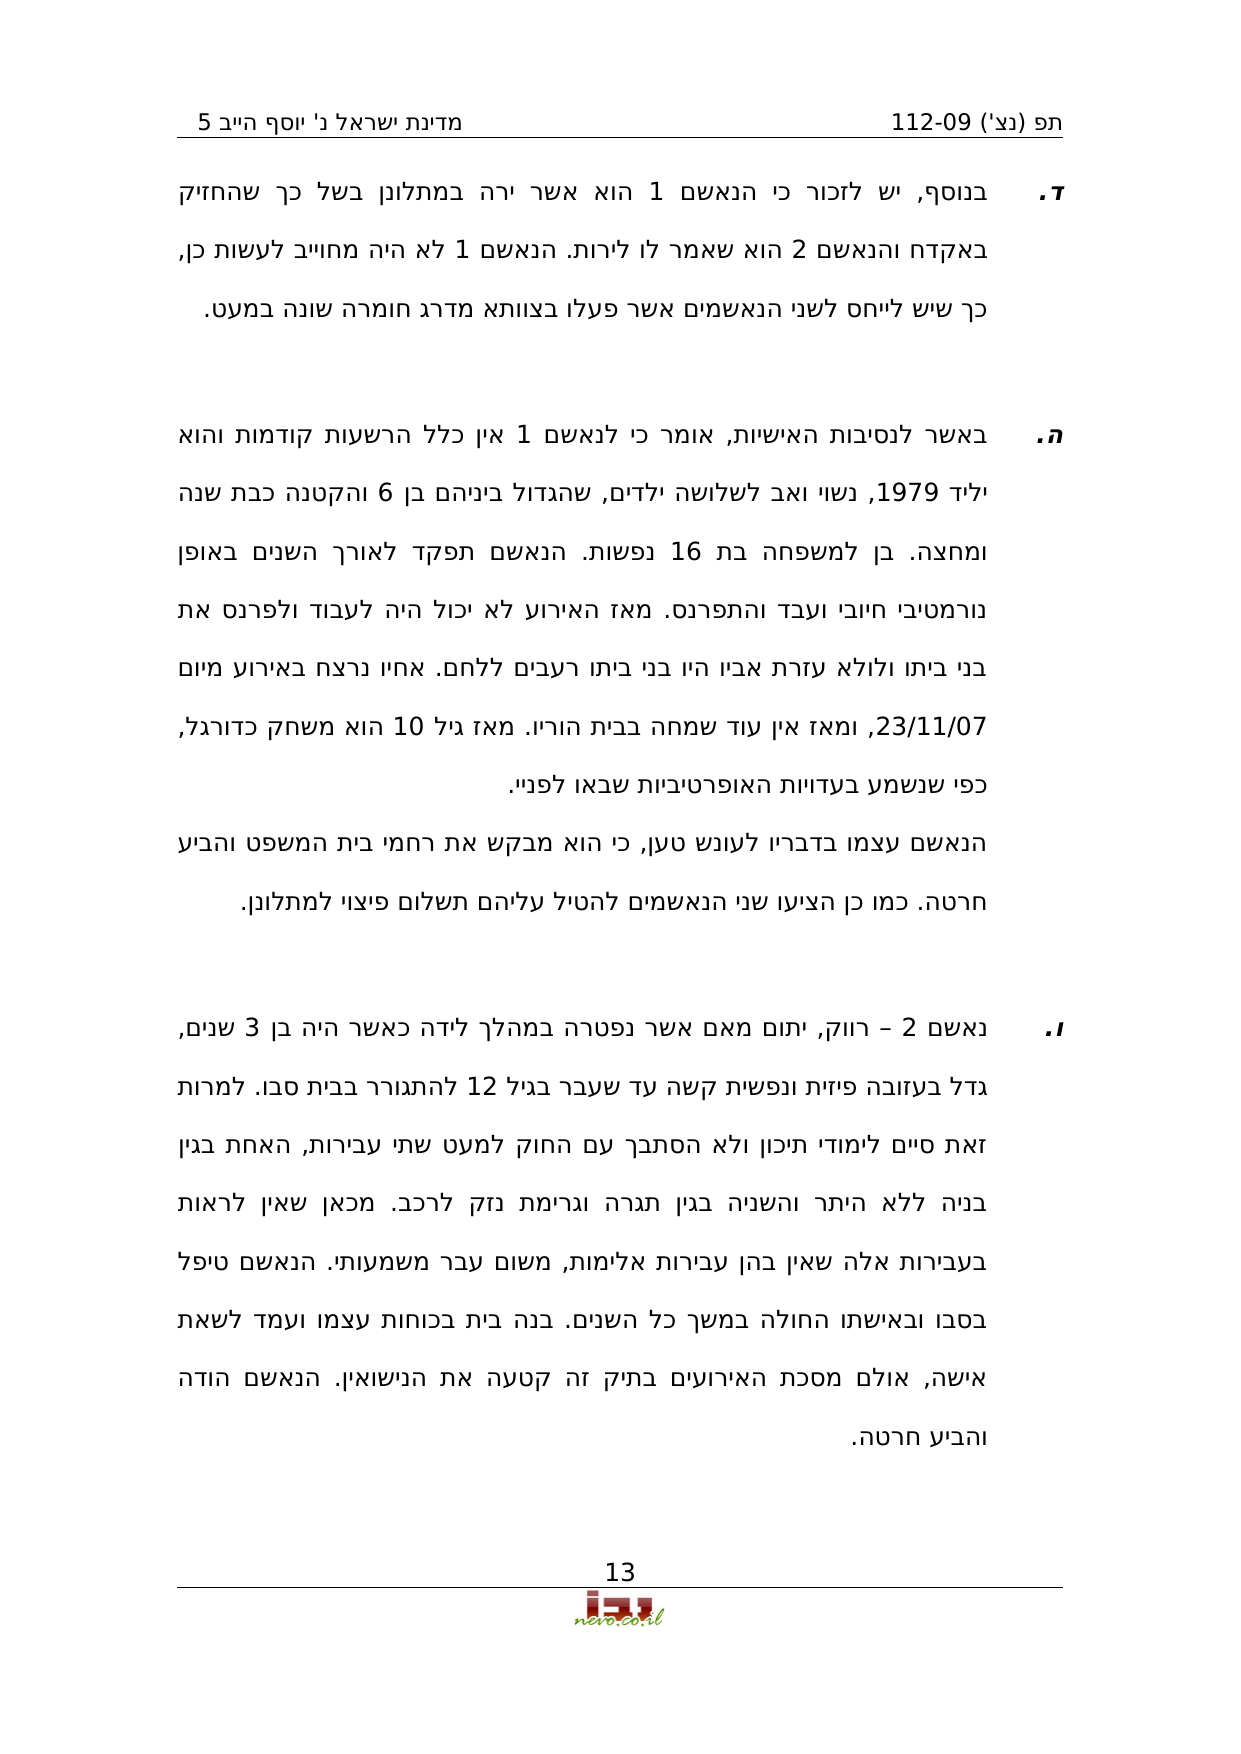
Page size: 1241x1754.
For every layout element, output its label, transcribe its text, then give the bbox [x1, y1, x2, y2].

text ה. באשר לנסיבות האישיות, אומר כי לנאשם 1 אין כלל הרשעות קודמות והוא יליד 1979, נשוי ואב לשלושה ילדים, שהגדול ביניהם בן 6 והקטנה כבת שנה ומחצה. בן למשפחה בת 16 נפשות. הנאשם תפקד לאורך השנים באופן נורמטיבי חיובי ועבד והתפרנס. מאז האירוע לא יכול היה לעבוד ולפרנס את בני ביתו ולולא עזרת אביו היו בני ביתו רעבים ללחם. אחיו נרצח באירוע מיום 23/11/07, ומאז אין עוד שמחה בבית הוריו. מאז גיל 10 הוא משחק כדורגל, כפי שנשמע בעדויות האופרטיביות שבאו לפניי. [177, 420, 1063, 799]
picture [574, 1590, 666, 1627]
text הנאשם עצמו בדבריו לעונש טען, כי הוא מבקש את רחמי בית המשפט והביע חרטה. כמו כן הציעו שני הנאשמים להטיל עליהם תשלום פיצוי למתלונן. [177, 829, 988, 916]
text ד. בנוסף, יש לזכור כי הנאשם 1 הוא אשר ירה במתלונן בשל כך שהחזיק באקדח והנאשם 2 הוא שאמר לו לירות. הנאשם 1 לא היה מחוייב לעשות כן, כך שיש לייחס לשני הנאשמים אשר פעלו בצוותא מדרג חומרה שונה במעט. [177, 177, 1063, 323]
text ו. נאשם 2 – רווק, יתום מאם אשר נפטרה במהלך לידה כאשר היה בן 3 שנים, גדל בעזובה פיזית ונפשית קשה עד שעבר בגיל 12 להתגורר בבית סבו. למרות זאת סיים לימודי תיכון ולא הסתבך עם החוק למעט שתי עבירות, האחת בגין בניה ללא היתר והשניה בגין תגרה וגרימת נזק לרכב. מכאן שאין לראות בעבירות אלה שאין בהן עבירות אלימות, משום עבר משמעותי. הנאשם טיפל בסבו ובאישתו החולה במשך כל השנים. בנה בית בכוחות עצמו ועמד לשאת אישה, אולם מסכת האירועים בתיק זה קטעה את הנישואין. הנאשם הודה והביע חרטה. [177, 1013, 1063, 1451]
